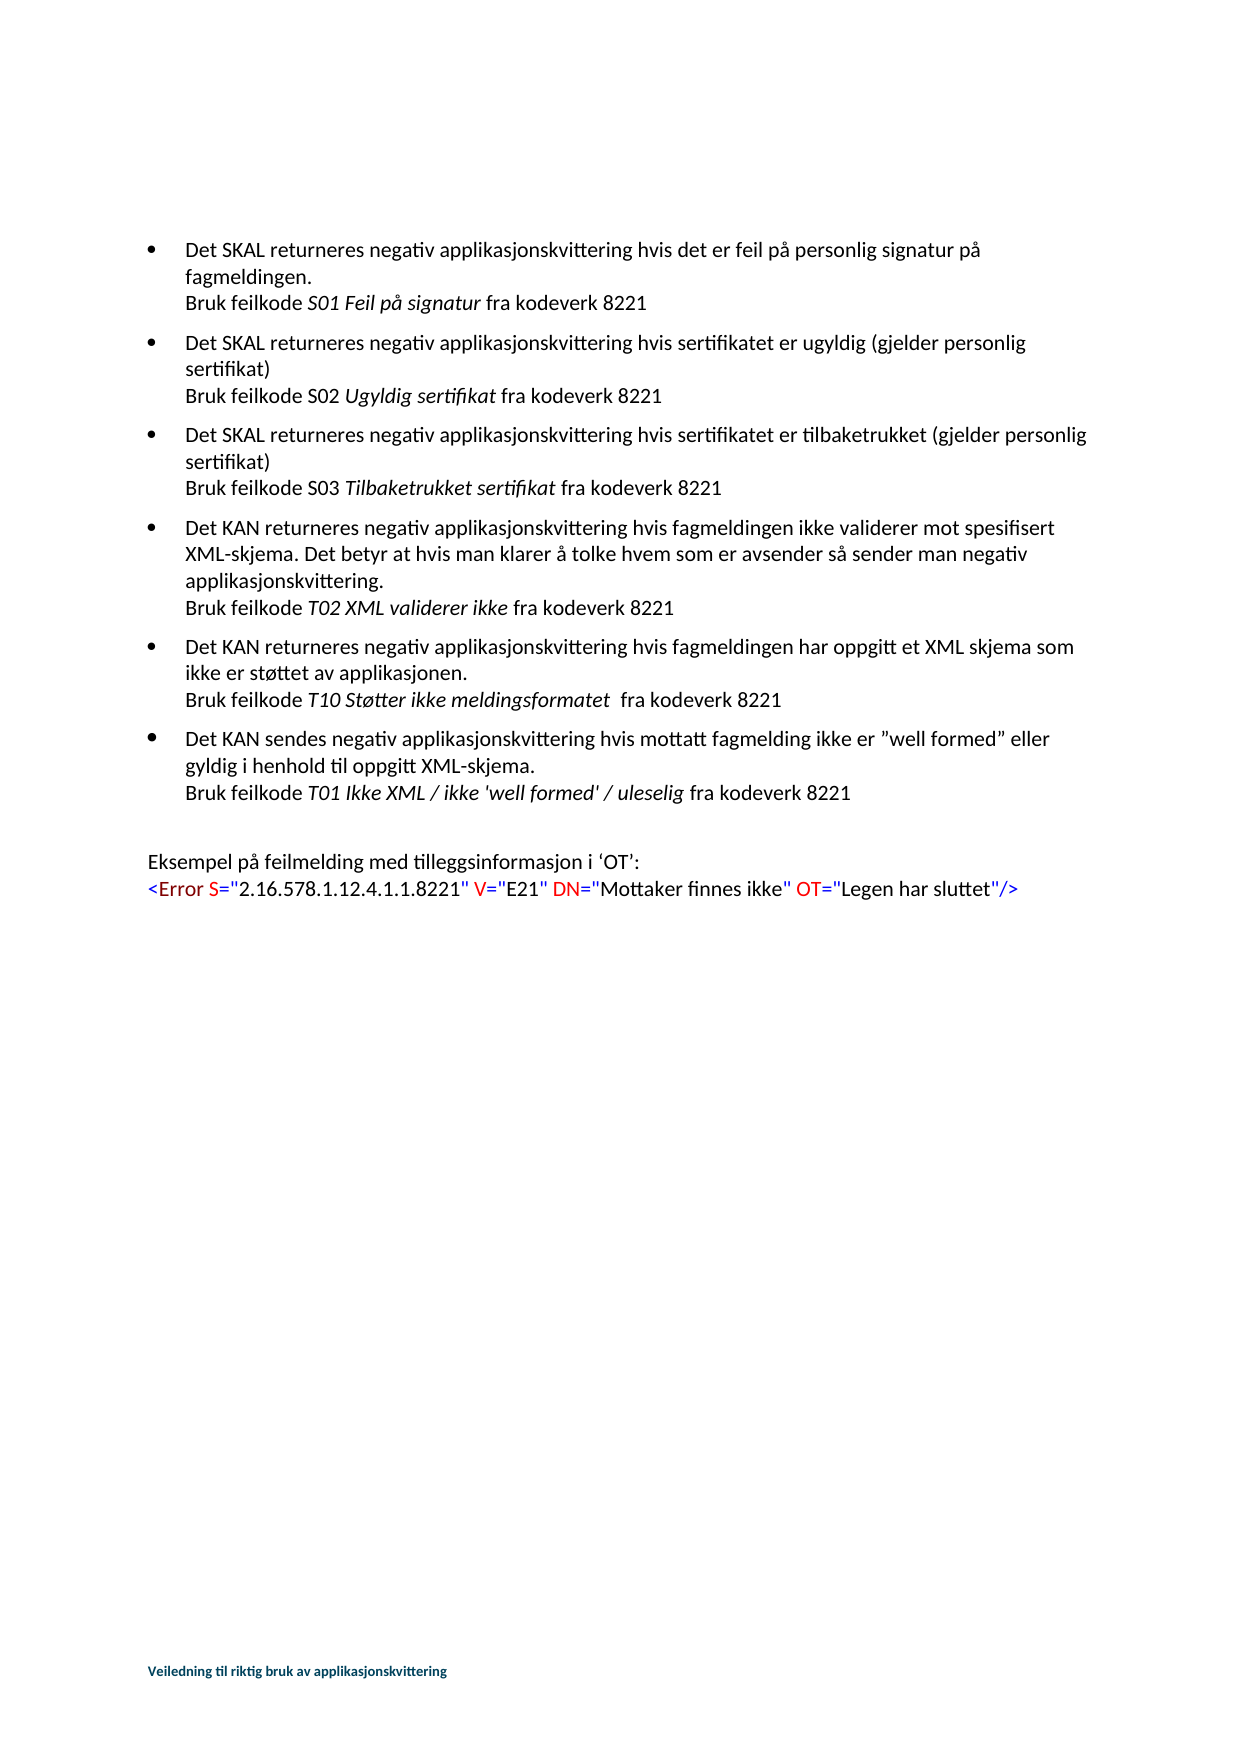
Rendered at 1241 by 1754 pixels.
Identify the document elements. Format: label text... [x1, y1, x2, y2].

list Det SKAL returneres negativ applikasjonskvittering hvis sertifikatet er tilbaketrukket (gjelder personlig sertifikat) Bruk feilkode S03 Tilbaketrukket sertifikat fra kodeverk 8221 [148, 421, 1092, 501]
list Det KAN returneres negativ applikasjonskvittering hvis fagmeldingen har oppgitt et XML skjema som ikke er støttet av applikasjonen. Bruk feilkode T10 Støtter ikke meldingsformatet fra kodeverk 8221 [148, 633, 1092, 713]
text Eksempel på feilmelding med tilleggsinformasjon i ‘OT’: [148, 848, 1092, 875]
list Det SKAL returneres negativ applikasjonskvittering hvis sertifikatet er ugyldig (gjelder personlig sertifikat) Bruk feilkode S02 Ugyldig sertifikat fra kodeverk 8221 [148, 329, 1092, 409]
list Det KAN sendes negativ applikasjonskvittering hvis mottatt fagmelding ikke er ”well formed” eller gyldig i henhold til oppgitt XML-skjema. Bruk feilkode T01 Ikke XML / ikke 'well formed' / uleselig fra kodeverk 8221 [148, 725, 1092, 805]
text <Error S="2.16.578.1.12.4.1.1.8221" V="E21" DN="Mottaker finnes ikke" OT="Legen har sluttet"/> [148, 875, 1092, 902]
list Det KAN returneres negativ applikasjonskvittering hvis fagmeldingen ikke validerer mot spesifisert XML-skjema. Det betyr at hvis man klarer å tolke hvem som er avsender så sender man negativ applikasjonskvittering. Bruk feilkode T02 XML validerer ikke fra kodeverk 8221 [148, 514, 1092, 620]
list Det SKAL returneres negativ applikasjonskvittering hvis det er feil på personlig signatur på fagmeldingen. Bruk feilkode S01 Feil på signatur fra kodeverk 8221 [148, 236, 1092, 316]
